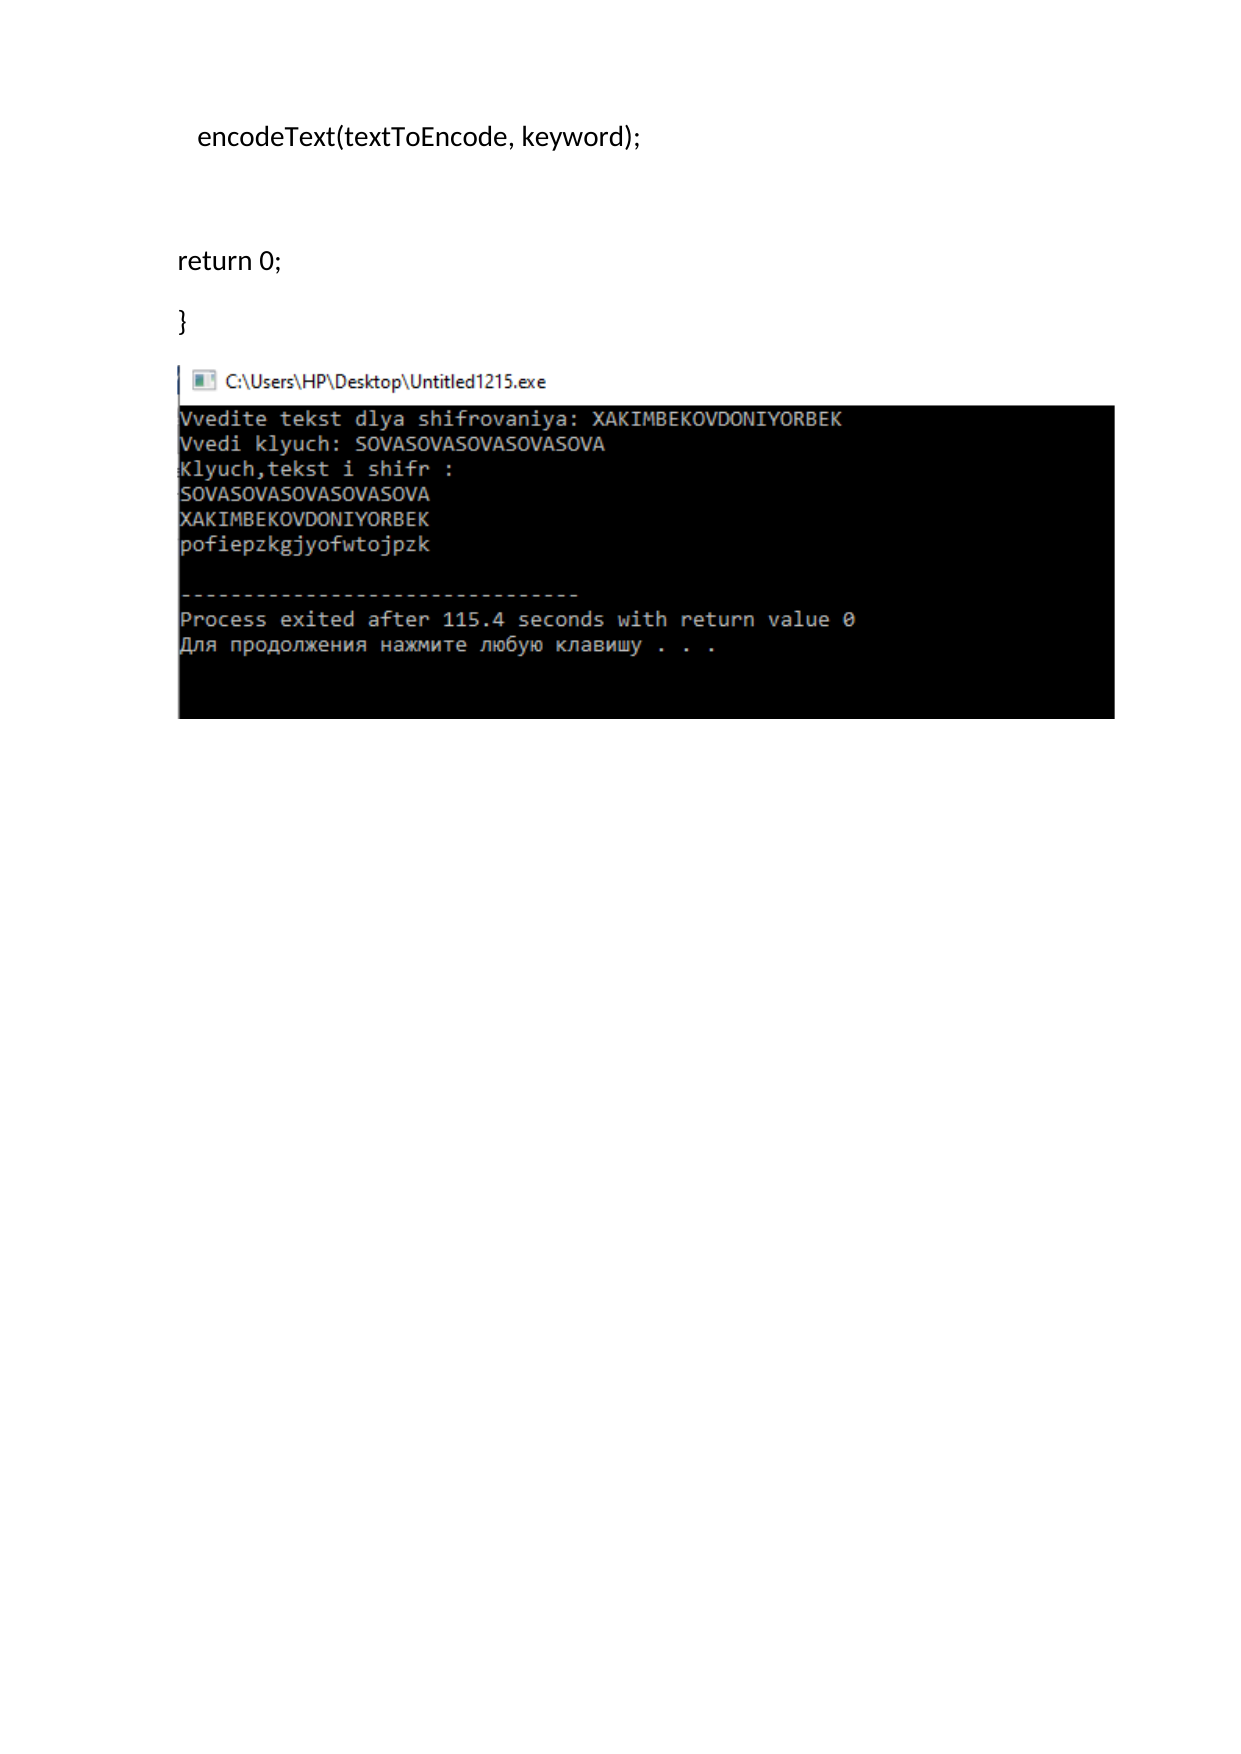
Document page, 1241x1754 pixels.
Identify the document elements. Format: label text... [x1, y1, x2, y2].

text return 0; [177, 242, 1152, 277]
text } [177, 303, 1152, 339]
text encodeText(textToEncode, keyword); [177, 118, 1152, 154]
picture [177, 365, 1115, 719]
